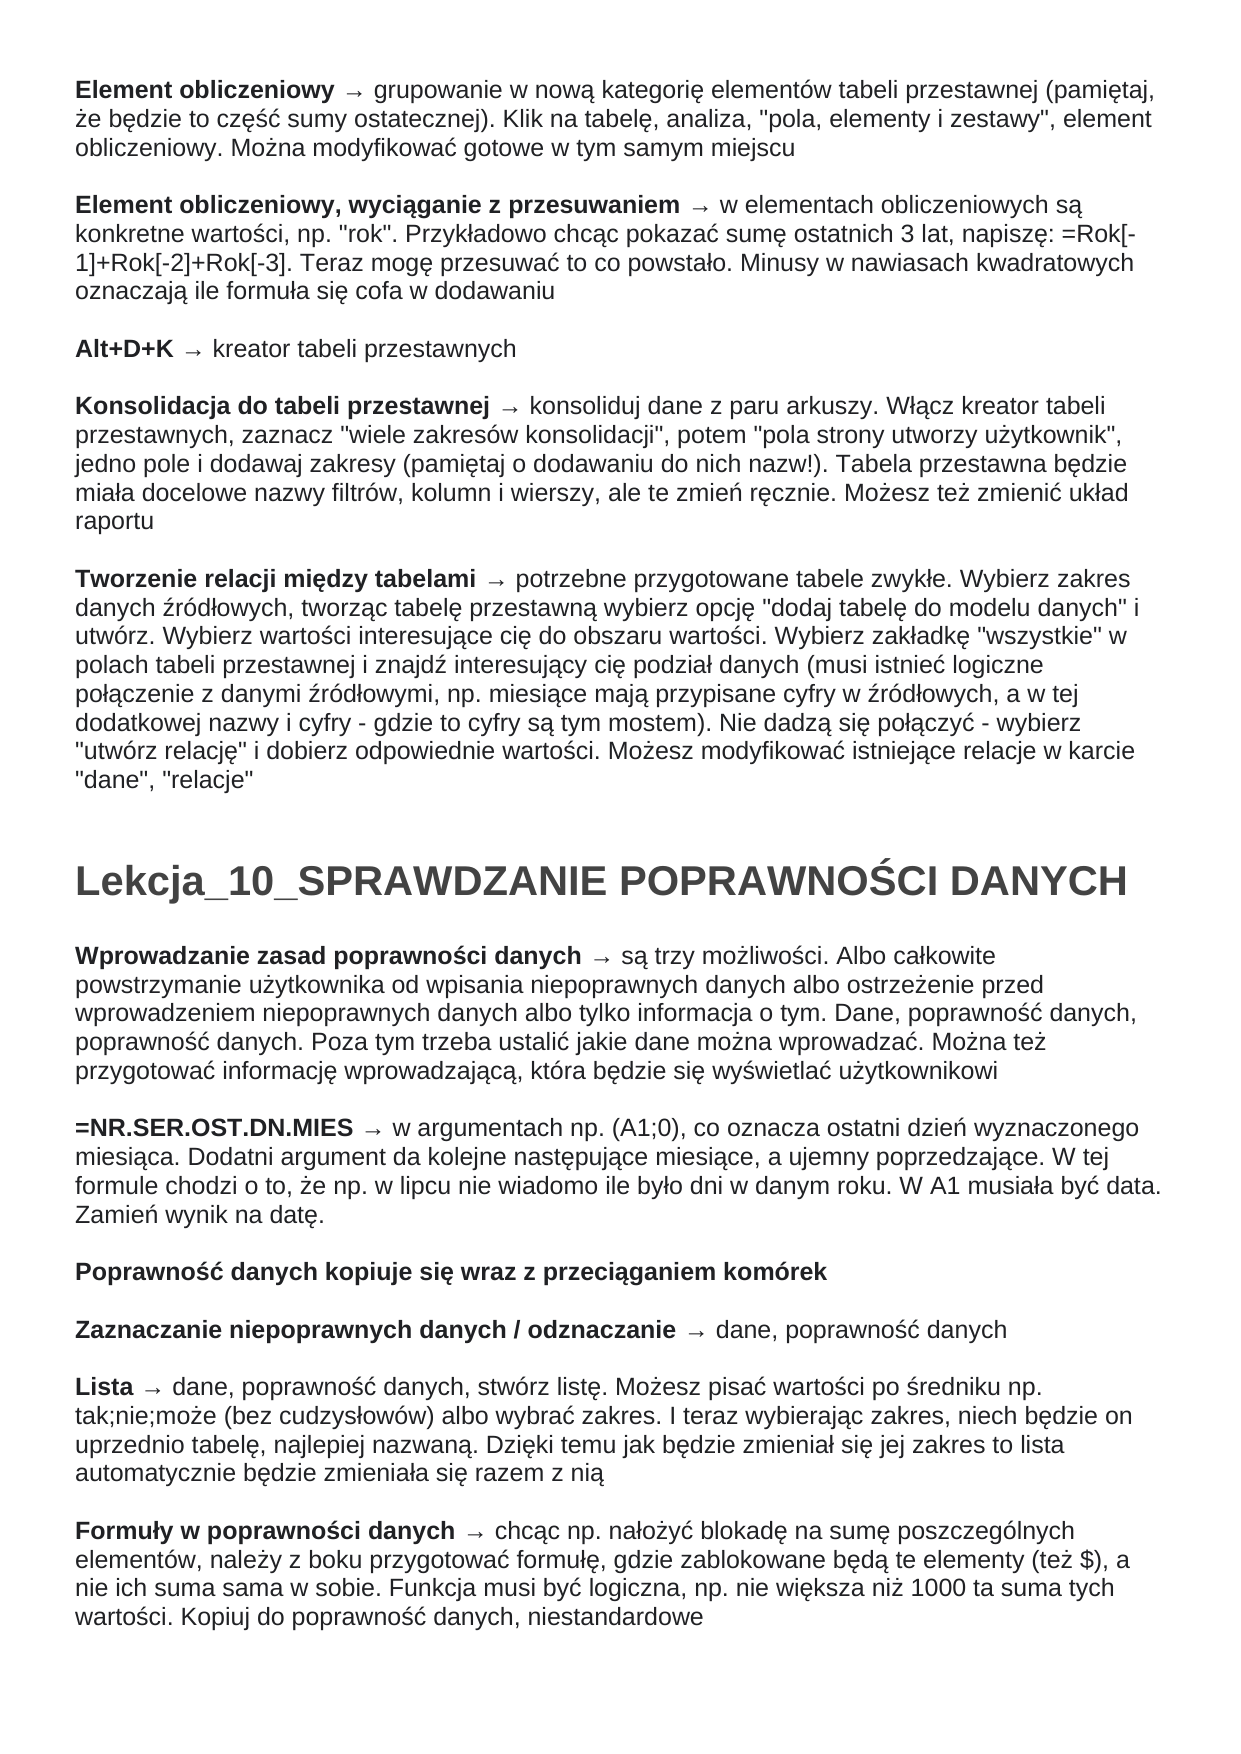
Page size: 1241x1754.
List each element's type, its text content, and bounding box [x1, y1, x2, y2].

text Zaznaczanie niepoprawnych danych / odznaczanie → dane, poprawność danych [75, 1314, 1165, 1343]
text =NR.SER.OST.DN.MIES → w argumentach np. (A1;0), co oznacza ostatni dzień wyznaczonego miesiąca. Dodatni argument da kolejne następujące miesiące, a ujemny poprzedzające. W tej formule chodzi o to, że np. w lipcu nie wiadomo ile było dni w danym roku. W A1 musiała być data. Zamień wynik na datę. [75, 1113, 1165, 1228]
text Konsolidacja do tabeli przestawnej → konsoliduj dane z paru arkuszy. Włącz kreator tabeli przestawnych, zaznacz "wiele zakresów konsolidacji", potem "pola strony utworzy użytkownik", jedno pole i dodawaj zakresy (pamiętaj o dodawaniu do nich nazw!). Tabela przestawna będzie miała docelowe nazwy filtrów, kolumn i wierszy, ale te zmień ręcznie. Możesz też zmienić układ raportu [75, 391, 1165, 535]
text Wprowadzanie zasad poprawności danych → są trzy możliwości. Albo całkowite powstrzymanie użytkownika od wpisania niepoprawnych danych albo ostrzeżenie przed wprowadzeniem niepoprawnych danych albo tylko informacja o tym. Dane, poprawność danych, poprawność danych. Poza tym trzeba ustalić jakie dane można wprowadzać. Można też przygotować informację wprowadzającą, która będzie się wyświetlać użytkownikowi [75, 941, 1165, 1084]
text Element obliczeniowy → grupowanie w nową kategorię elementów tabeli przestawnej (pamiętaj, że będzie to część sumy ostatecznej). Klik na tabelę, analiza, "pola, elementy i zestawy", element obliczeniowy. Można modyfikować gotowe w tym samym miejscu [75, 75, 1165, 161]
text Poprawność danych kopiuje się wraz z przeciąganiem komórek [75, 1257, 1165, 1286]
text Lista → dane, poprawność danych, stwórz listę. Możesz pisać wartości po średniku np. tak;nie;może (bez cudzysłowów) albo wybrać zakres. I teraz wybierając zakres, niech będzie on uprzednio tabelę, najlepiej nazwaną. Dzięki temu jak będzie zmieniał się jej zakres to lista automatycznie będzie zmieniała się razem z nią [75, 1372, 1165, 1487]
text Formuły w poprawności danych → chcąc np. nałożyć blokadę na sumę poszczególnych elementów, należy z boku przygotować formułę, gdzie zablokowane będą te elementy (też $), a nie ich suma sama w sobie. Funkcja musi być logiczna, np. nie większa niż 1000 ta suma tych wartości. Kopiuj do poprawność danych, niestandardowe [75, 1516, 1165, 1631]
text Tworzenie relacji między tabelami → potrzebne przygotowane tabele zwykłe. Wybierz zakres danych źródłowych, tworząc tabelę przestawną wybierz opcję "dodaj tabelę do modelu danych" i utwórz. Wybierz wartości interesujące cię do obszaru wartości. Wybierz zakładkę "wszystkie" w polach tabeli przestawnej i znajdź interesujący cię podział danych (musi istnieć logiczne połączenie z danymi źródłowymi, np. miesiące mają przypisane cyfry w źródłowych, a w tej dodatkowej nazwy i cyfry - gdzie to cyfry są tym mostem). Nie dadzą się połączyć - wybierz "utwórz relację" i dobierz odpowiednie wartości. Możesz modyfikować istniejące relacje w karcie "dane", "relacje" [75, 564, 1165, 794]
text Element obliczeniowy, wyciąganie z przesuwaniem → w elementach obliczeniowych są konkretne wartości, np. "rok". Przykładowo chcąc pokazać sumę ostatnich 3 lat, napiszę: =Rok[-1]+Rok[-2]+Rok[-3]. Teraz mogę przesuwać to co powstało. Minusy w nawiasach kwadratowych oznaczają ile formuła się cofa w dodawaniu [75, 190, 1165, 305]
text Alt+D+K → kreator tabeli przestawnych [75, 334, 1165, 362]
text Lekcja_10_SPRAWDZANIE POPRAWNOŚCI DANYCH [75, 856, 1165, 904]
